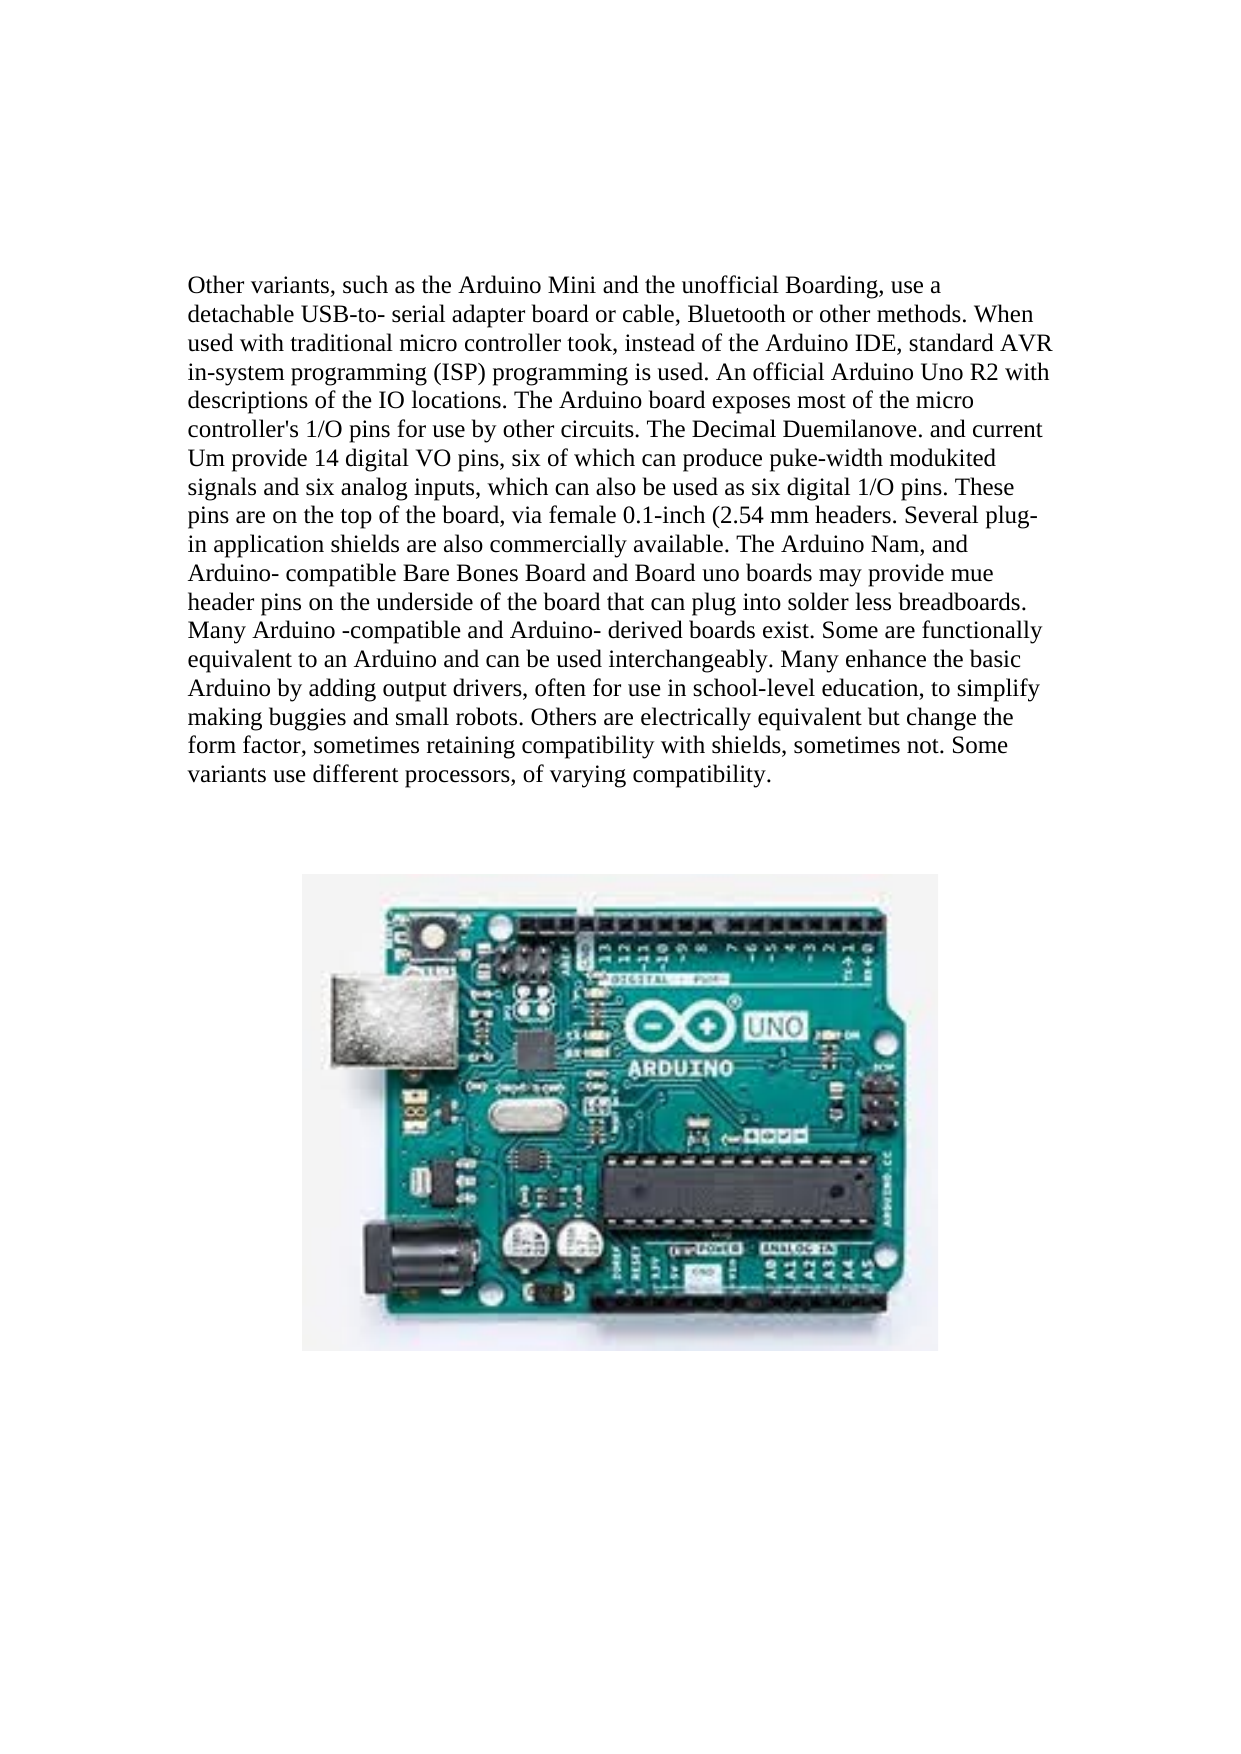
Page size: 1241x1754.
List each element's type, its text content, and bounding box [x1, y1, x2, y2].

picture [302, 874, 939, 1351]
text Other variants, such as the Arduino Mini and the unofficial Boarding, use a detachable USB-to- serial adapter board or cable, Bluetooth or other methods. When used with traditional micro controller took, instead of the Arduino IDE, standard AVR in-system programming (ISP) programming is used. An official Arduino Uno R2 with descriptions of the IO locations. The Arduino board exposes most of the micro controller's 1/O pins for use by other circuits. The Decimal Duemilanove. and current Um provide 14 digital VO pins, six of which can produce puke-width modukited signals and six analog inputs, which can also be used as six digital 1/O pins. These pins are on the top of the board, via female 0.1-inch (2.54 mm headers. Several plug-in application shields are also commercially available. The Arduino Nam, and Arduino- compatible Bare Bones Board and Board uno boards may provide mue header pins on the underside of the board that can plug into solder less breadboards. Many Arduino -compatible and Arduino- derived boards exist. Some are functionally equivalent to an Arduino and can be used interchangeably. Many enhance the basic Arduino by adding output drivers, often for use in school-level education, to simplify making buggies and small robots. Others are electrically equivalent but change the form factor, sometimes retaining compatibility with shields, sometimes not. Some variants use different processors, of varying compatibility. [187, 270, 1053, 788]
